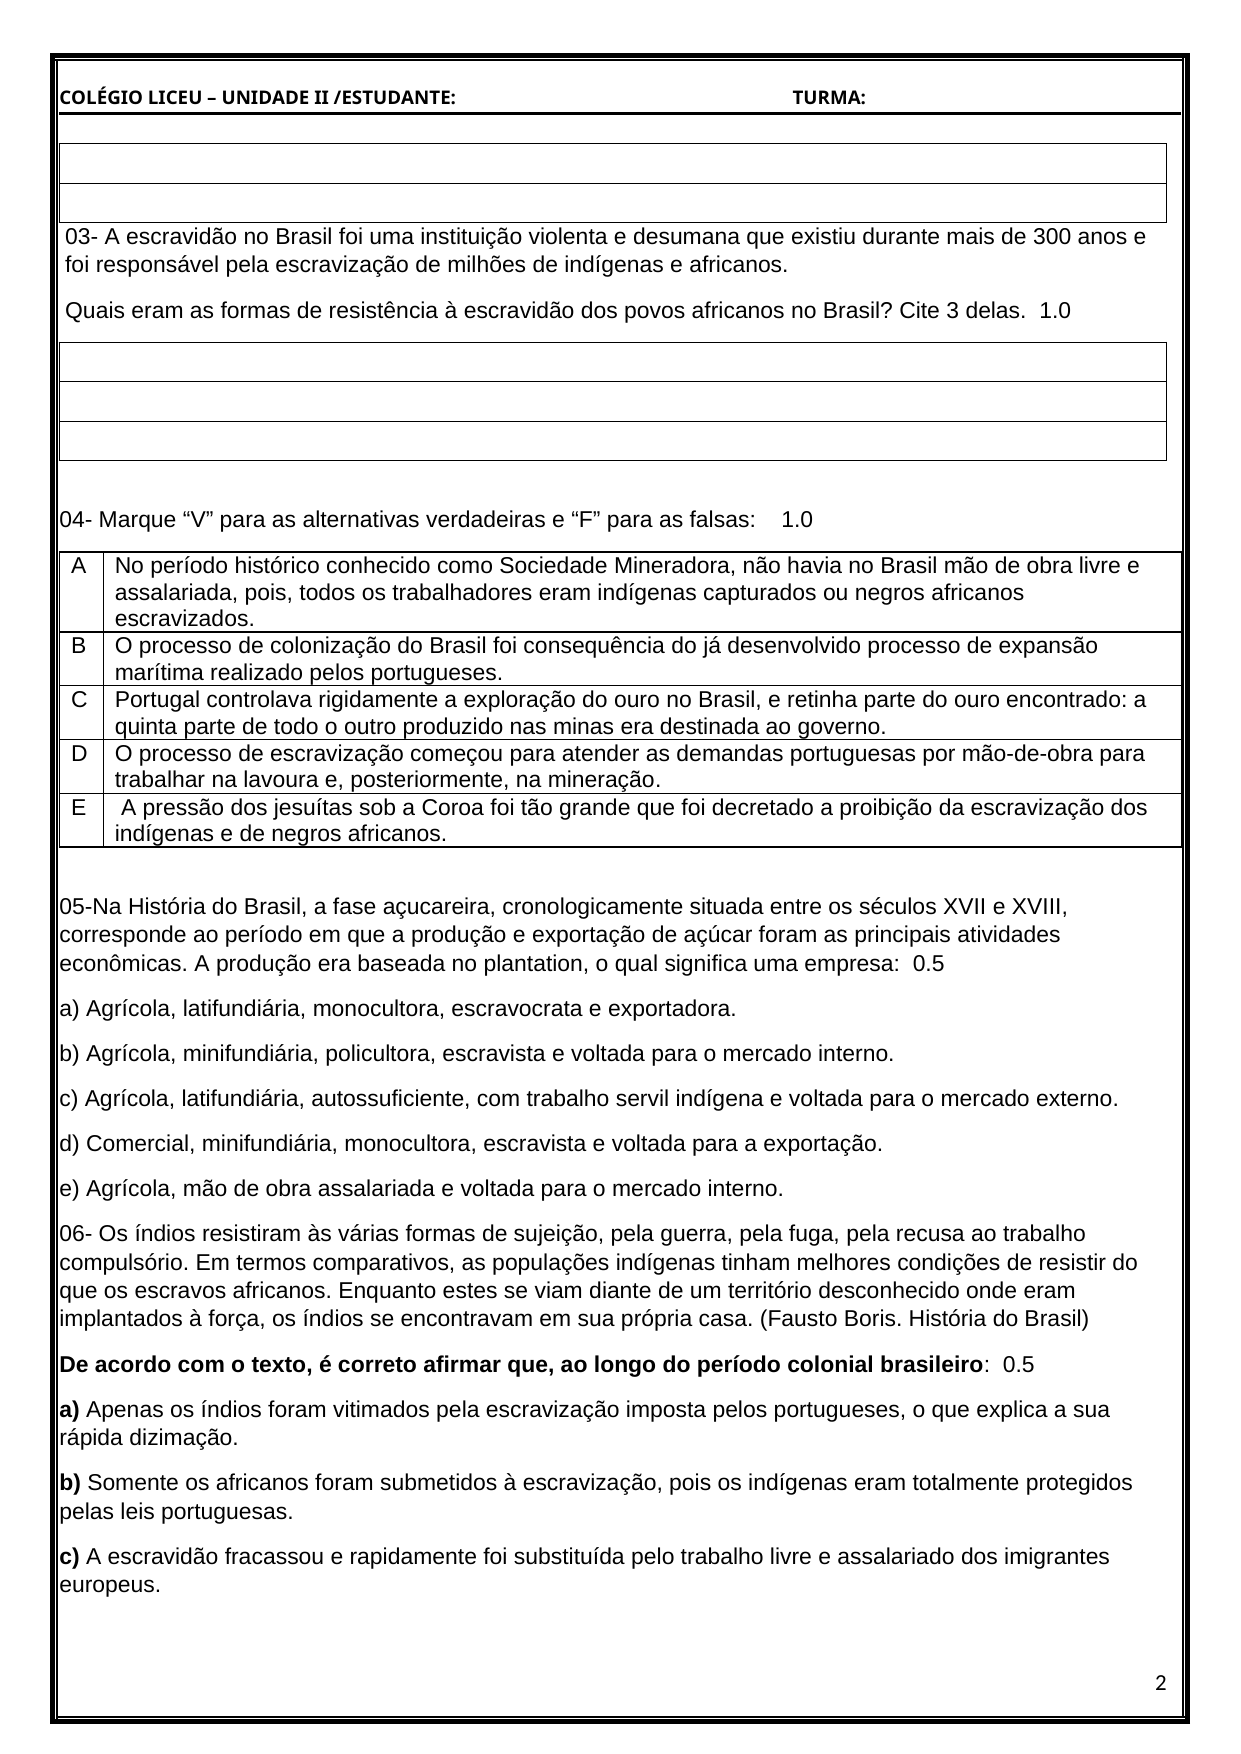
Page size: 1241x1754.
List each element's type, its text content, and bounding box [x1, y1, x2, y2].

text c) A escravidão fracassou e rapidamente foi substituída pelo trabalho livre e assalariado dos imigrantes europeus. [59, 1543, 1167, 1597]
table_cell [60, 422, 1166, 460]
text a) Agrícola, latifundiária, monocultora, escravocrata e exportadora. [59, 994, 1167, 1021]
table_header A [60, 553, 103, 631]
text a) Apenas os índios foram vitimados pela escravização imposta pelos portugueses, o que explica a sua rápida dizimação. [59, 1396, 1167, 1450]
text b) Agrícola, minifundiária, policultora, escravista e voltada para o mercado interno. [59, 1040, 1167, 1066]
text c) Agrícola, latifundiária, autossuficiente, com trabalho servil indígena e voltada para o mercado externo. [59, 1085, 1167, 1111]
table_cell A pressão dos jesuítas sob a Coroa foi tão grande que foi decretado a proibição da escravização dos indígenas e de negros africanos. [104, 794, 1181, 846]
text Quais eram as formas de resistência à escravidão dos povos africanos no Brasil? Cite 3 delas. 1.0 [65, 297, 1167, 323]
text 04- Marque “V” para as alternativas verdadeiras e “F” para as falsas: 1.0 [59, 506, 1167, 533]
text 05-Na História do Brasil, a fase açucareira, cronologicamente situada entre os séculos XVII e XVIII, corresponde ao período em que a produção e exportação de açúcar foram as principais atividades econômicas. A produção era baseada no plantation, o qual significa uma empresa: 0.5 [59, 893, 1167, 976]
table_cell Portugal controlava rigidamente a exploração do ouro no Brasil, e retinha parte do ouro encontrado: a quinta parte de todo o outro produzido nas minas era destinada ao governo. [104, 686, 1181, 739]
table_cell B [60, 633, 103, 685]
table_cell [60, 382, 1166, 421]
table_cell O processo de escravização começou para atender as demandas portuguesas por mão-de-obra para trabalhar na lavoura e, posteriormente, na mineração. [104, 740, 1181, 793]
text De acordo com o texto, é correto afirmar que, ao longo do período colonial brasileiro: 0.5 [59, 1351, 1167, 1377]
text 03- A escravidão no Brasil foi uma instituição violenta e desumana que existiu durante mais de 300 anos e foi responsável pela escravização de milhões de indígenas e africanos. [65, 223, 1167, 278]
table_cell [60, 144, 1166, 182]
text e) Agrícola, mão de obra assalariada e voltada para o mercado interno. [59, 1175, 1167, 1201]
table_cell E [60, 794, 103, 846]
table_cell C [60, 686, 103, 739]
text b) Somente os africanos foram submetidos à escravização, pois os indígenas eram totalmente protegidos pelas leis portuguesas. [59, 1469, 1167, 1524]
table_header No período histórico conhecido como Sociedade Mineradora, não havia no Brasil mão de obra livre e assalariada, pois, todos os trabalhadores eram indígenas capturados ou negros africanos escravizados. [104, 553, 1181, 631]
table_cell [60, 184, 1166, 222]
table_cell O processo de colonização do Brasil foi consequência do já desenvolvido processo de expansão marítima realizado pelos portugueses. [104, 633, 1181, 685]
table_cell D [60, 740, 103, 793]
text d) Comercial, minifundiária, monocultora, escravista e voltada para a exportação. [59, 1130, 1167, 1156]
table_header [60, 343, 1166, 381]
text 06- Os índios resistiram às várias formas de sujeição, pela guerra, pela fuga, pela recusa ao trabalho compulsório. Em termos comparativos, as populações indígenas tinham melhores condições de resistir do que os escravos africanos. Enquanto estes se viam diante de um território desconhecido onde eram implantados à força, os índios se encontravam em sua própria casa. (Fausto Boris. História do Brasil) [59, 1220, 1167, 1332]
